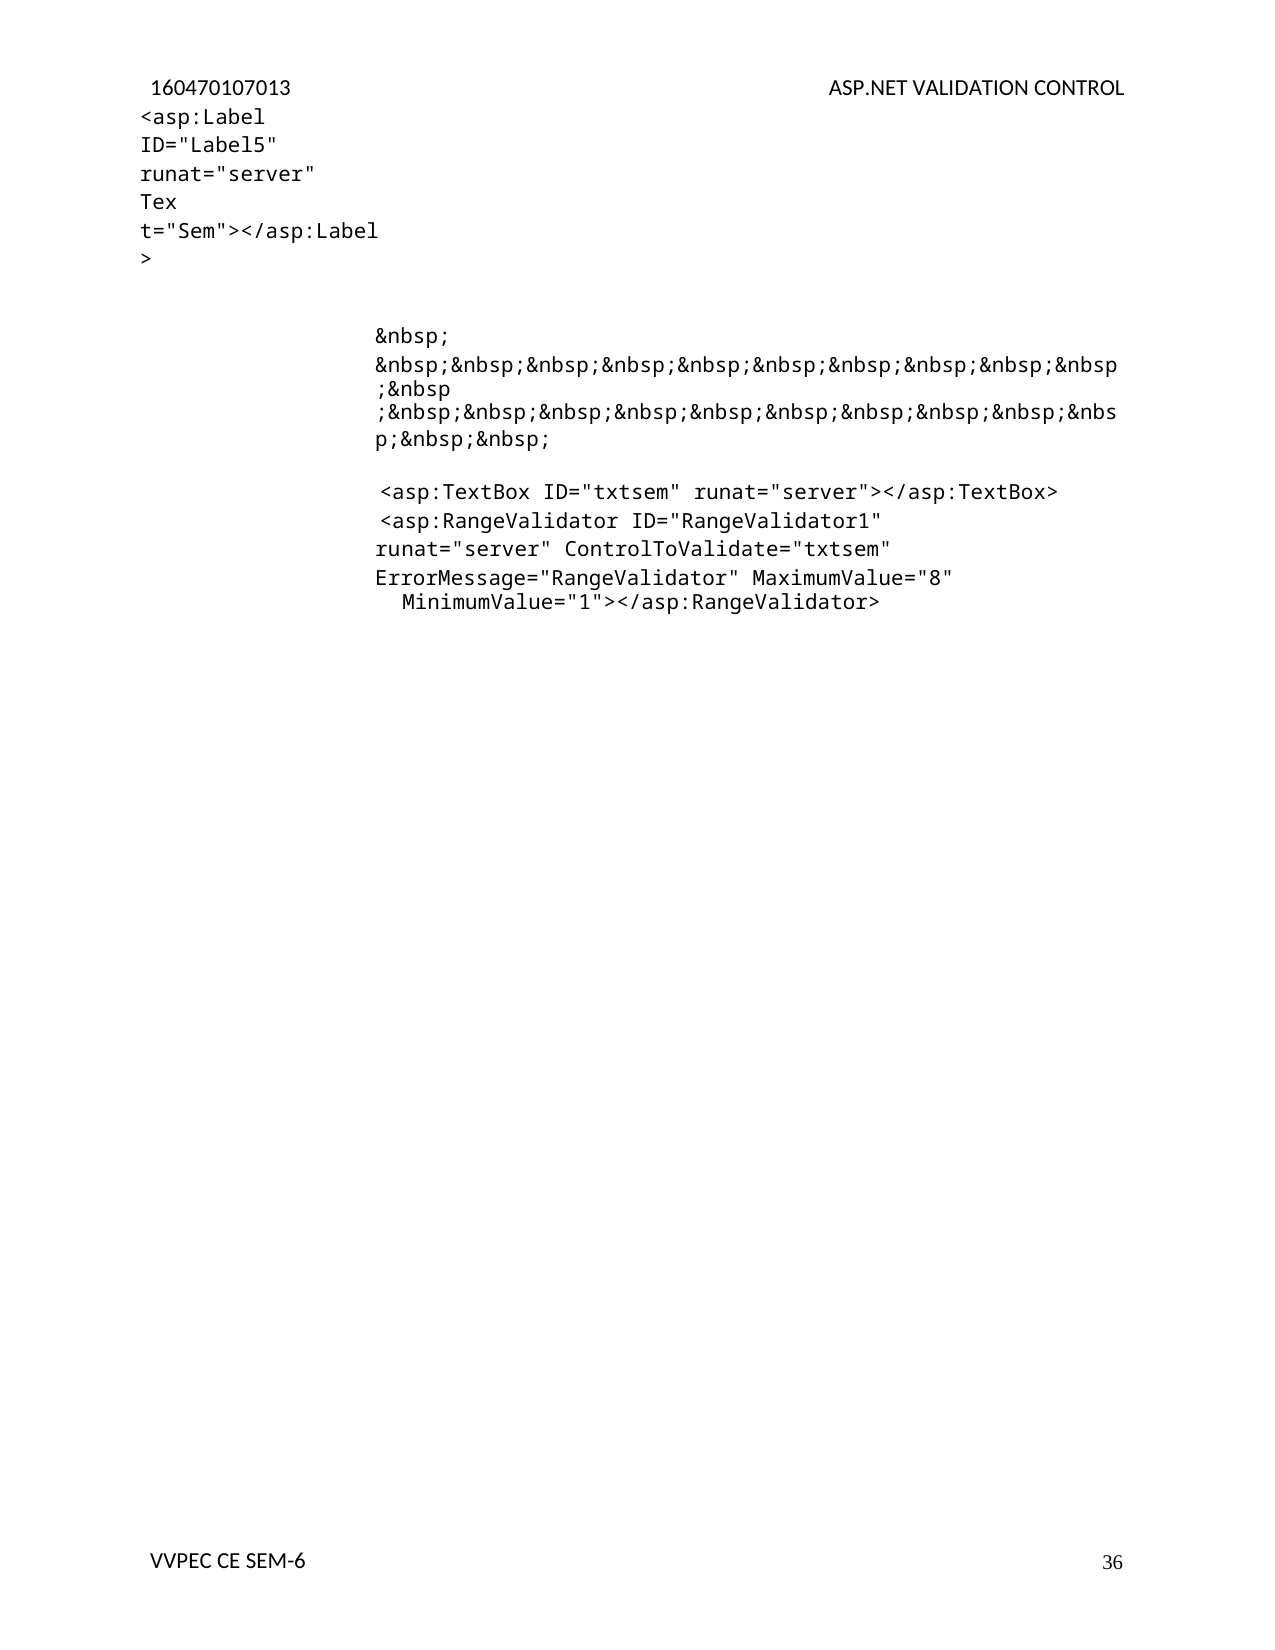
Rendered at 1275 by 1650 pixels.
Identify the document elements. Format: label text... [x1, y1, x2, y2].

text <asp:RangeValidator ID="RangeValidator1" runat="server" ControlToValidate="txtsem" ErrorMessage="RangeValidator" MaximumValue="8" [375, 506, 1031, 591]
text <asp:Label ID="Label5" runat="server" Text="Sem"></asp:Label> [139, 102, 379, 273]
text <asp:TextBox ID="txtsem" runat="server"></asp:TextBox> [379, 477, 1137, 506]
text p;&nbsp;&nbsp; [375, 424, 1137, 453]
text ;&nbsp;&nbsp;&nbsp;&nbsp;&nbsp;&nbsp;&nbsp;&nbsp;&nbsp;&nbsp;&nbs [375, 378, 1137, 424]
text &nbsp;&nbsp;&nbsp;&nbsp;&nbsp;&nbsp;&nbsp;&nbsp;&nbsp;&nbsp;&nbsp [375, 322, 1137, 378]
text MinimumValue="1"></asp:RangeValidator> [402, 591, 1137, 614]
